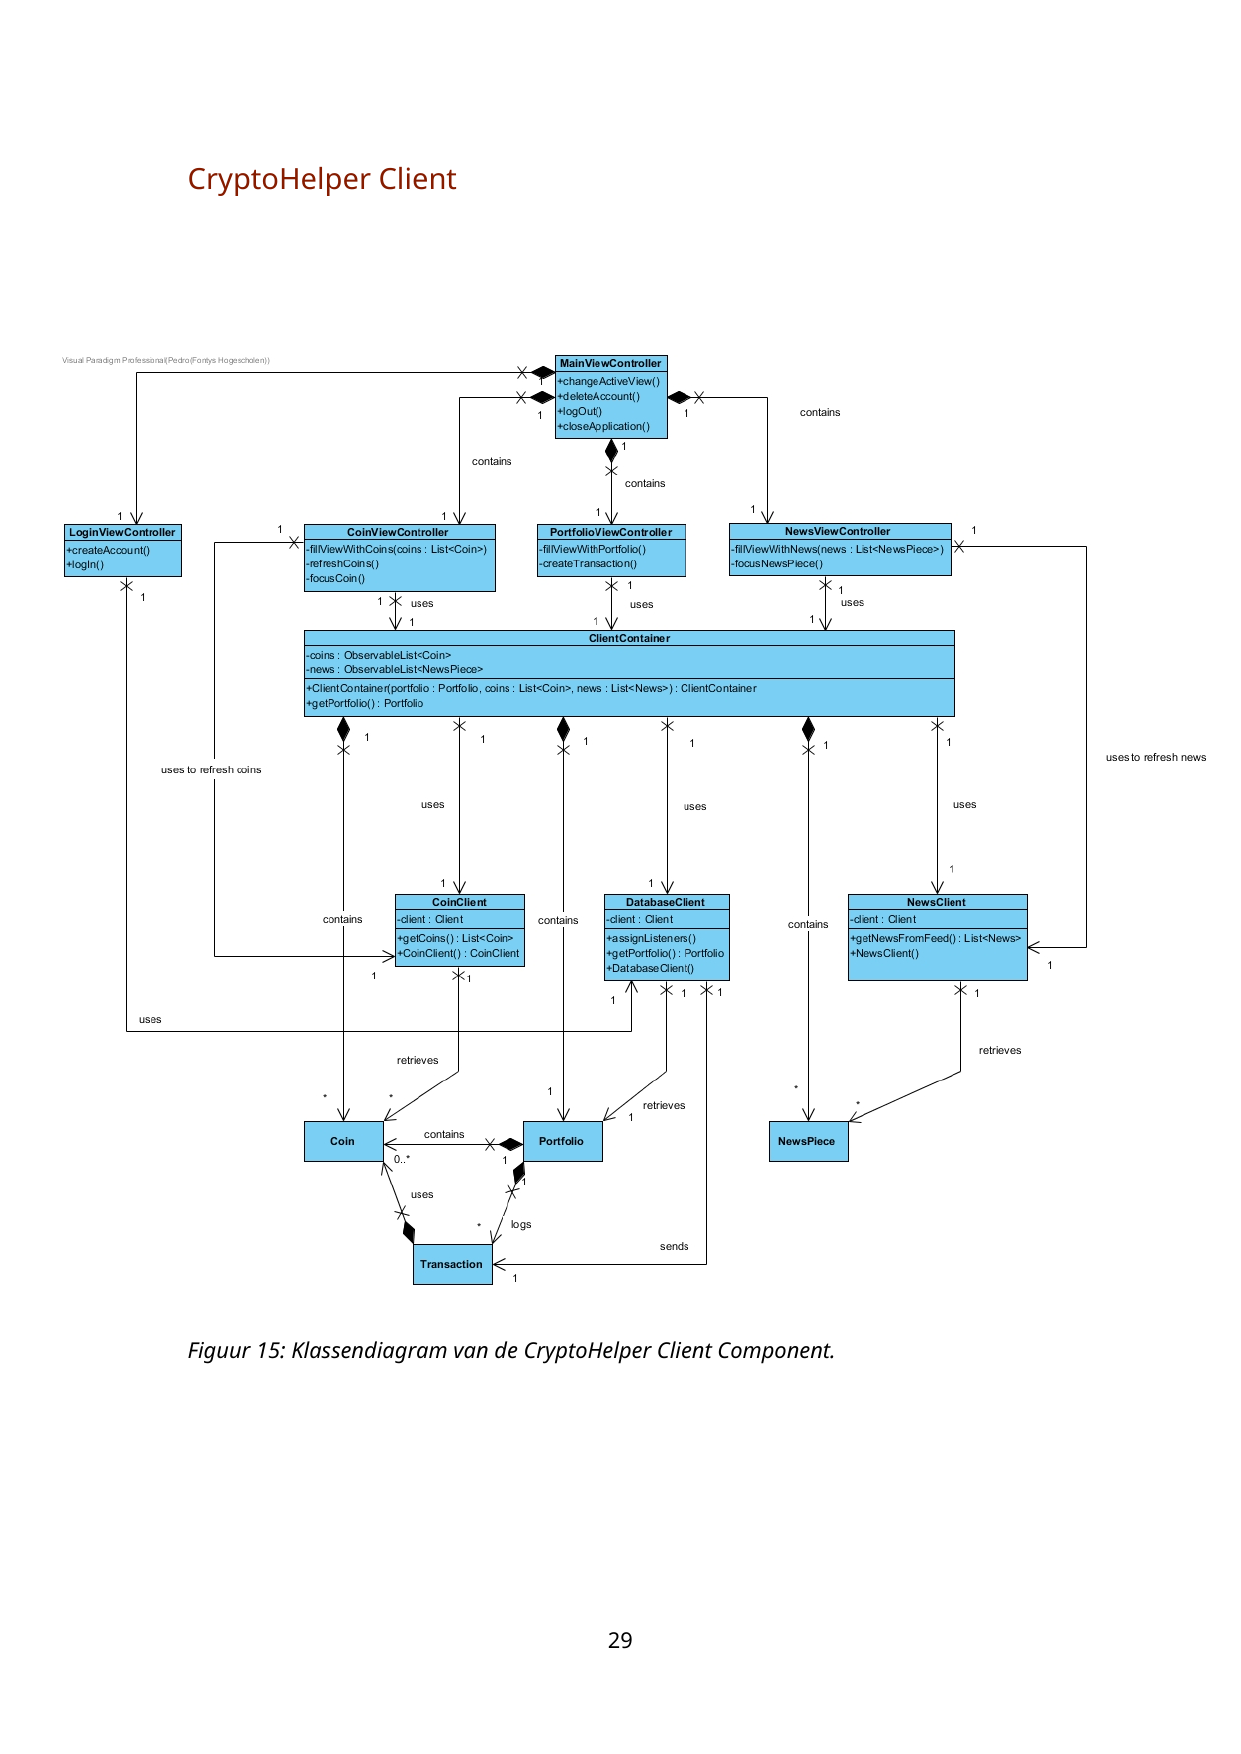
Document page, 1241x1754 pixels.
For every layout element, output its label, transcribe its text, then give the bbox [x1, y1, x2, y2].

subtitle CryptoHelper Client [187, 158, 1053, 198]
picture [62, 353, 1214, 1284]
text Figuur 15: Klassendiagram van de CryptoHelper Client Component. [187, 1284, 1053, 1365]
